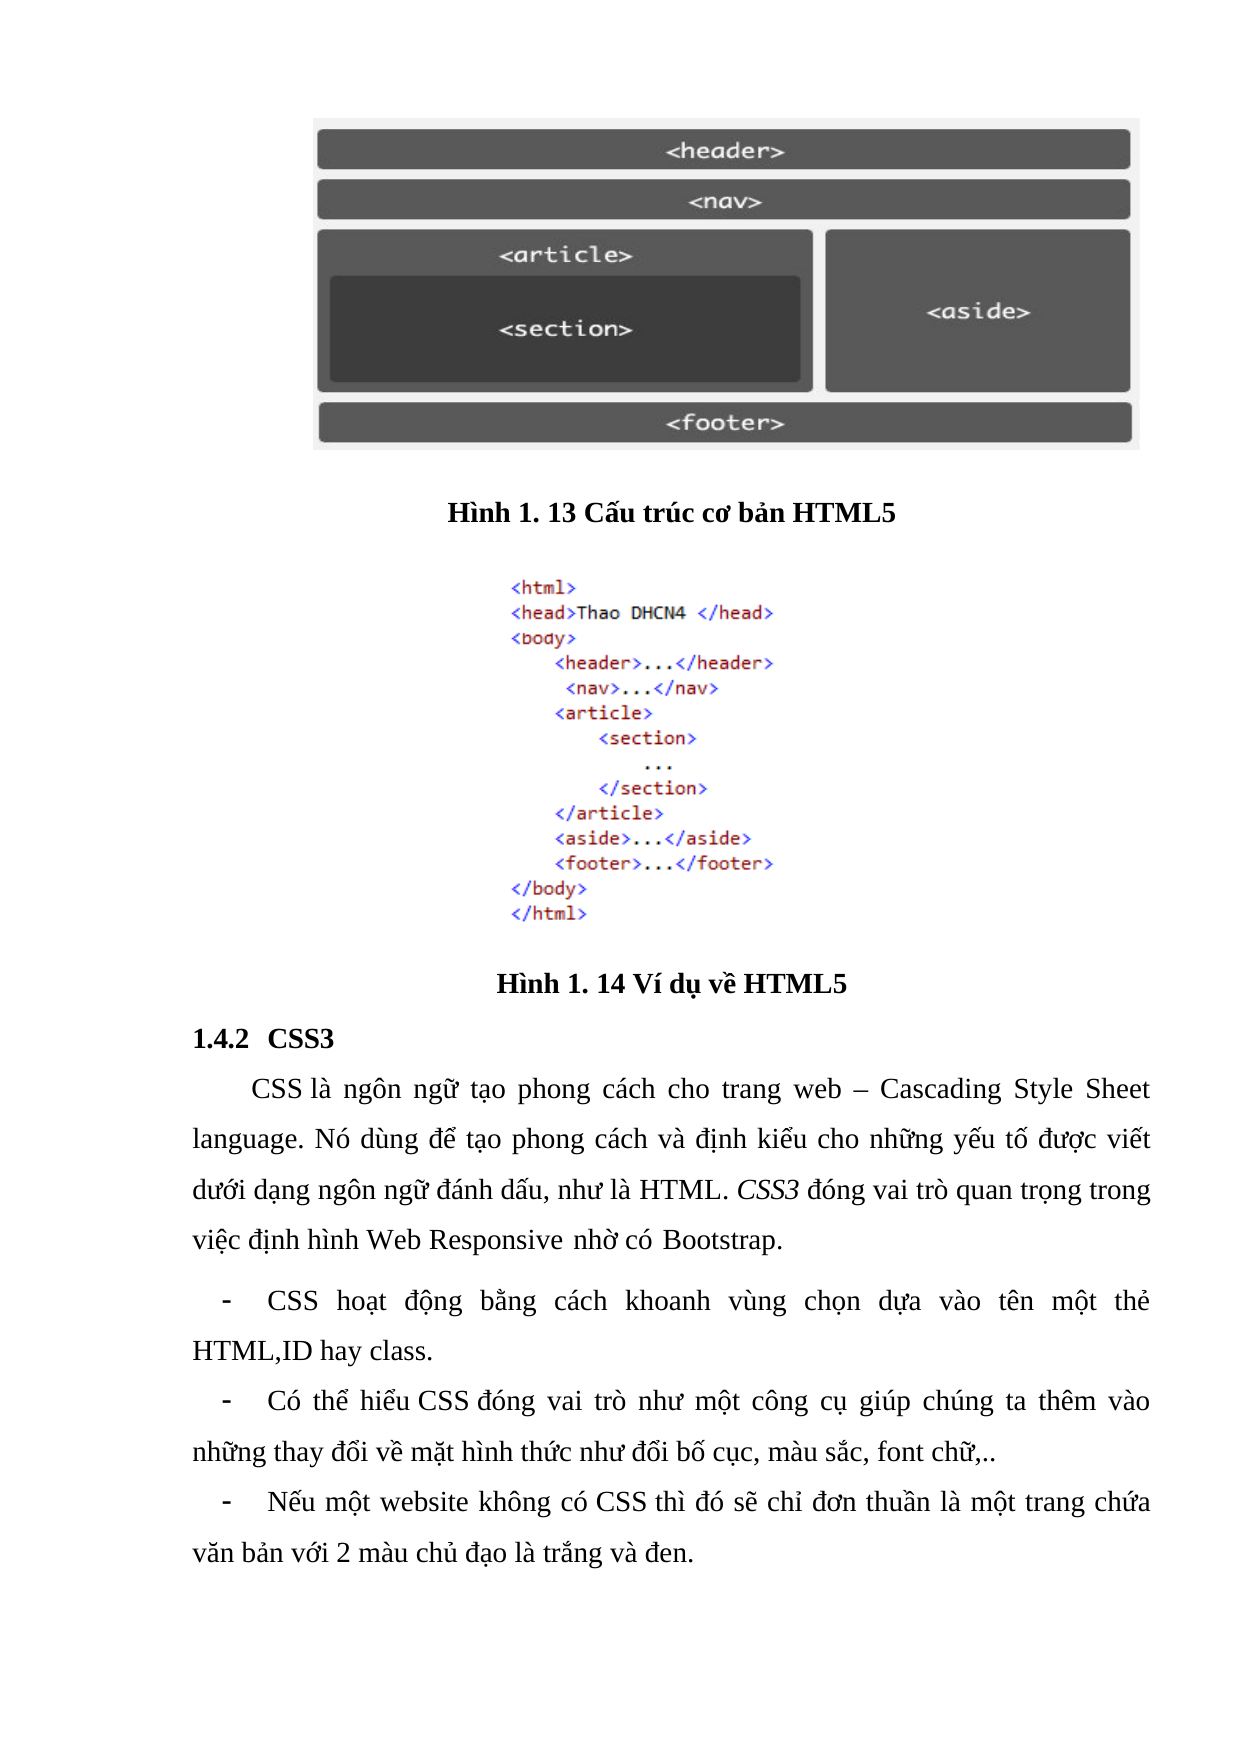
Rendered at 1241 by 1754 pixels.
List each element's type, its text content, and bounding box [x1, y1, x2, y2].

list Có thể hiểu CSS đóng vai trò như một công cụ giúp chúng ta thêm vào những thay đổi về mặt hình thức như đổi bố cục, màu sắc, font chữ,.. [192, 1383, 1152, 1467]
text Hình 1. 13 Cấu trúc cơ bản HTML5 [192, 495, 1152, 529]
subtitle CSS3 [192, 1021, 1152, 1054]
text Hình 1. 14 Ví dụ về HTML5 [192, 966, 1152, 1000]
picture [456, 566, 907, 967]
list CSS hoạt động bằng cách khoanh vùng chọn dựa vào tên một thẻ HTML,ID hay class. [192, 1283, 1152, 1367]
text CSS là ngôn ngữ tạo phong cách cho trang web – Cascading Style Sheet language. Nó dùng để tạo phong cách và định kiểu cho những yếu tố được viết dưới dạng ngôn ngữ đánh dấu, như là HTML. CSS3 đóng vai trò quan trọng trong việc định hình Web Responsive nhờ có Bootstrap. [192, 1155, 1152, 1256]
picture [313, 118, 1140, 450]
text CSS là ngôn ngữ tạo phong cách cho trang web – Cascading Style Sheet language. Nó dùng để tạo phong cách và định kiểu cho những yếu tố được viết dưới dạng ngôn ngữ đánh dấu, như là HTML. CSS3 đóng vai trò quan trọng trong việc định hình Web Responsive nhờ có Bootstrap. [192, 1071, 1152, 1121]
list Nếu một website không có CSS thì đó sẽ chỉ đơn thuần là một trang chứa văn bản với 2 màu chủ đạo là trắng và đen. [192, 1484, 1152, 1568]
